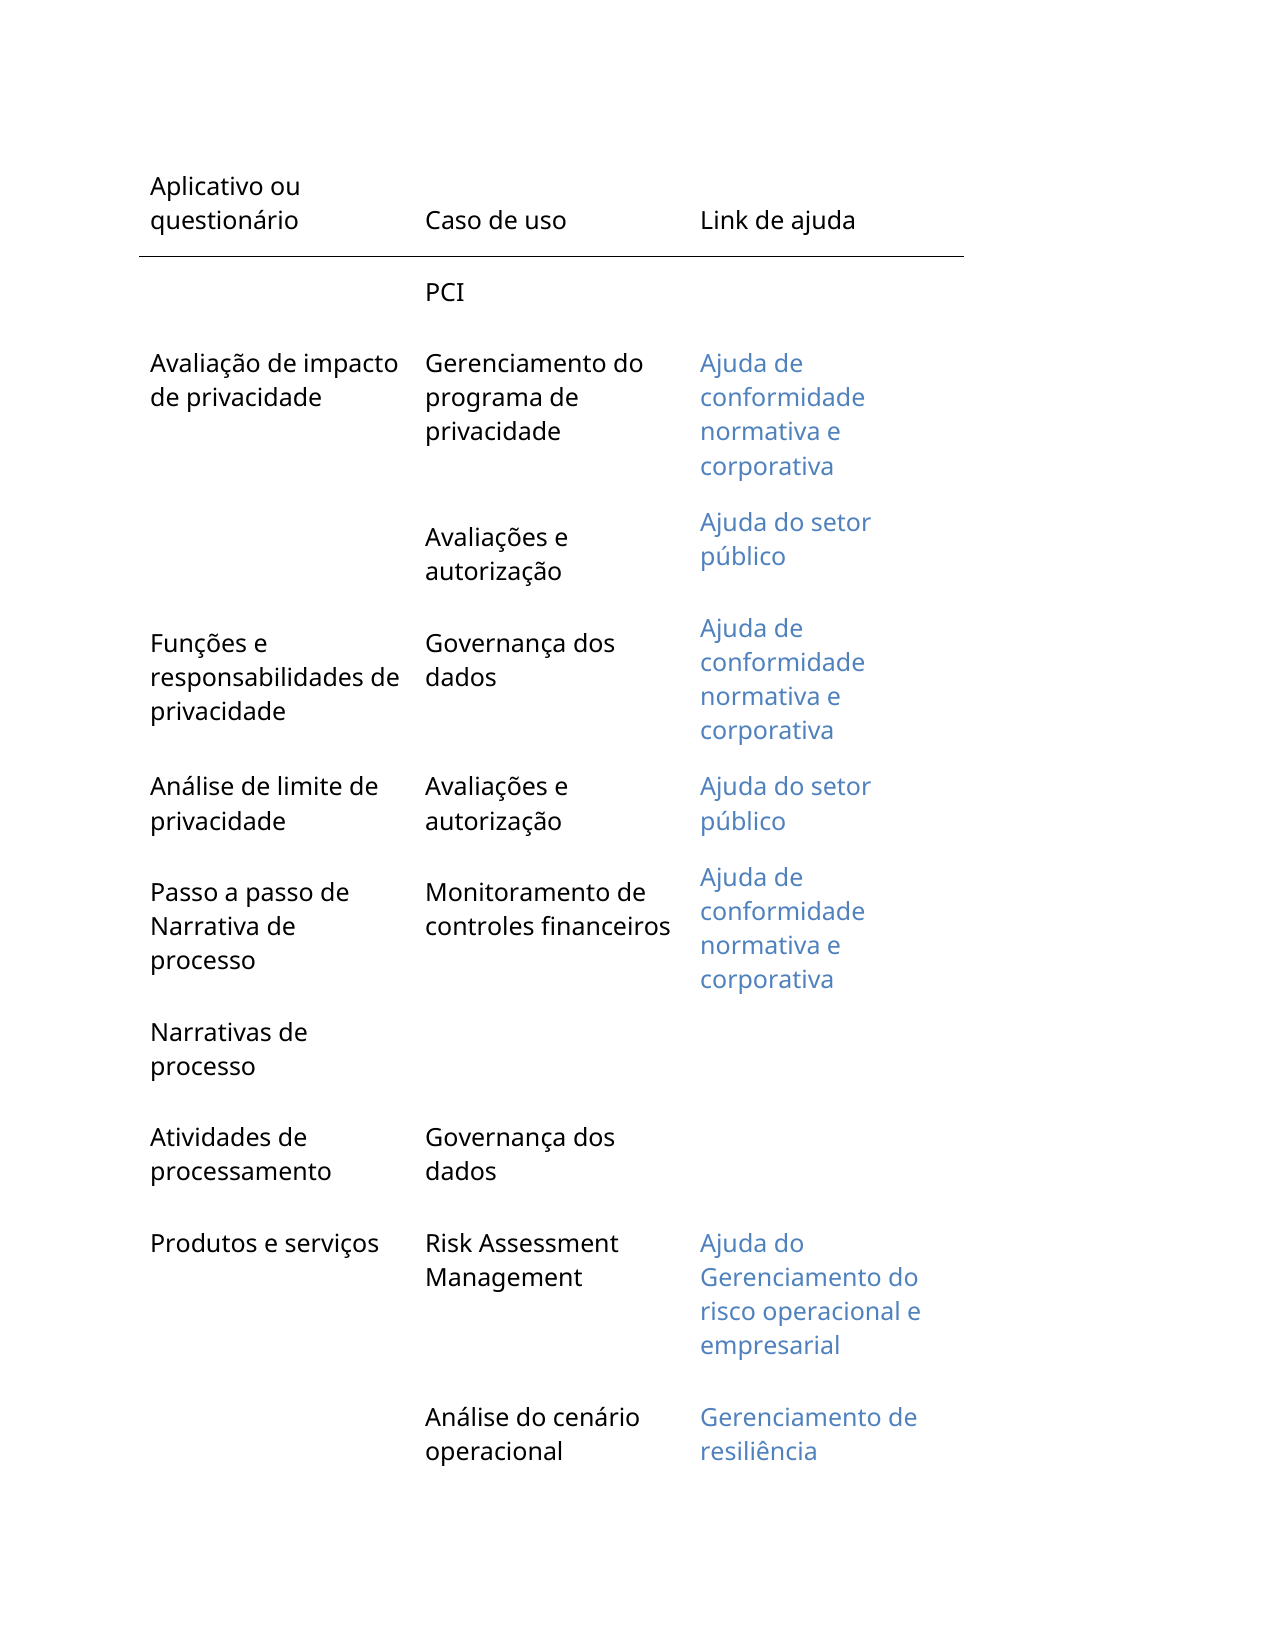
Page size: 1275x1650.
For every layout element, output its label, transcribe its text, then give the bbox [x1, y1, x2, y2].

table_cell Gerenciamento do programa de privacidade [414, 327, 689, 501]
table_header Aplicativo ou questionário [139, 150, 414, 256]
table_cell Ajuda do setor público [689, 501, 964, 607]
table_header Link de ajuda [689, 150, 964, 256]
table_cell Ajuda de conformidade normativa e corporativa [689, 607, 964, 750]
table_cell Ajuda de conformidade normativa e corporativa [689, 327, 964, 501]
table_cell Avaliação de impacto de privacidade [139, 327, 414, 607]
table_header Caso de uso [414, 150, 689, 256]
table_cell Gerenciamento de resiliência [689, 1381, 964, 1486]
table_cell Narrativas de processo [139, 996, 414, 1101]
table_cell Análise do cenário operacional [414, 1381, 689, 1486]
table_cell Risk Assessment Management [414, 1207, 689, 1381]
table_cell Ajuda do Gerenciamento do risco operacional e empresarial [689, 1207, 964, 1381]
table_cell Funções e responsabilidades de privacidade [139, 607, 414, 750]
table_cell Atividades de processamento [139, 1101, 414, 1207]
table_cell Gerenciamento de PCI [414, 257, 689, 327]
table_cell Avaliações e autorização [414, 501, 689, 607]
table_cell Passo a passo de Narrativa de processo [139, 856, 414, 996]
table_cell Governança dos dados [414, 607, 689, 750]
table_cell Produtos e serviços [139, 1207, 414, 1486]
table_cell Governança dos dados [414, 1101, 689, 1207]
table_cell Análise de limite de privacidade [139, 750, 414, 856]
table_cell Monitoramento de controles financeiros [414, 856, 689, 1101]
table_cell Ajuda de conformidade normativa e corporativa [689, 856, 964, 1207]
table_cell Ajuda do setor público [689, 750, 964, 856]
table_cell Avaliações e autorização [414, 750, 689, 856]
